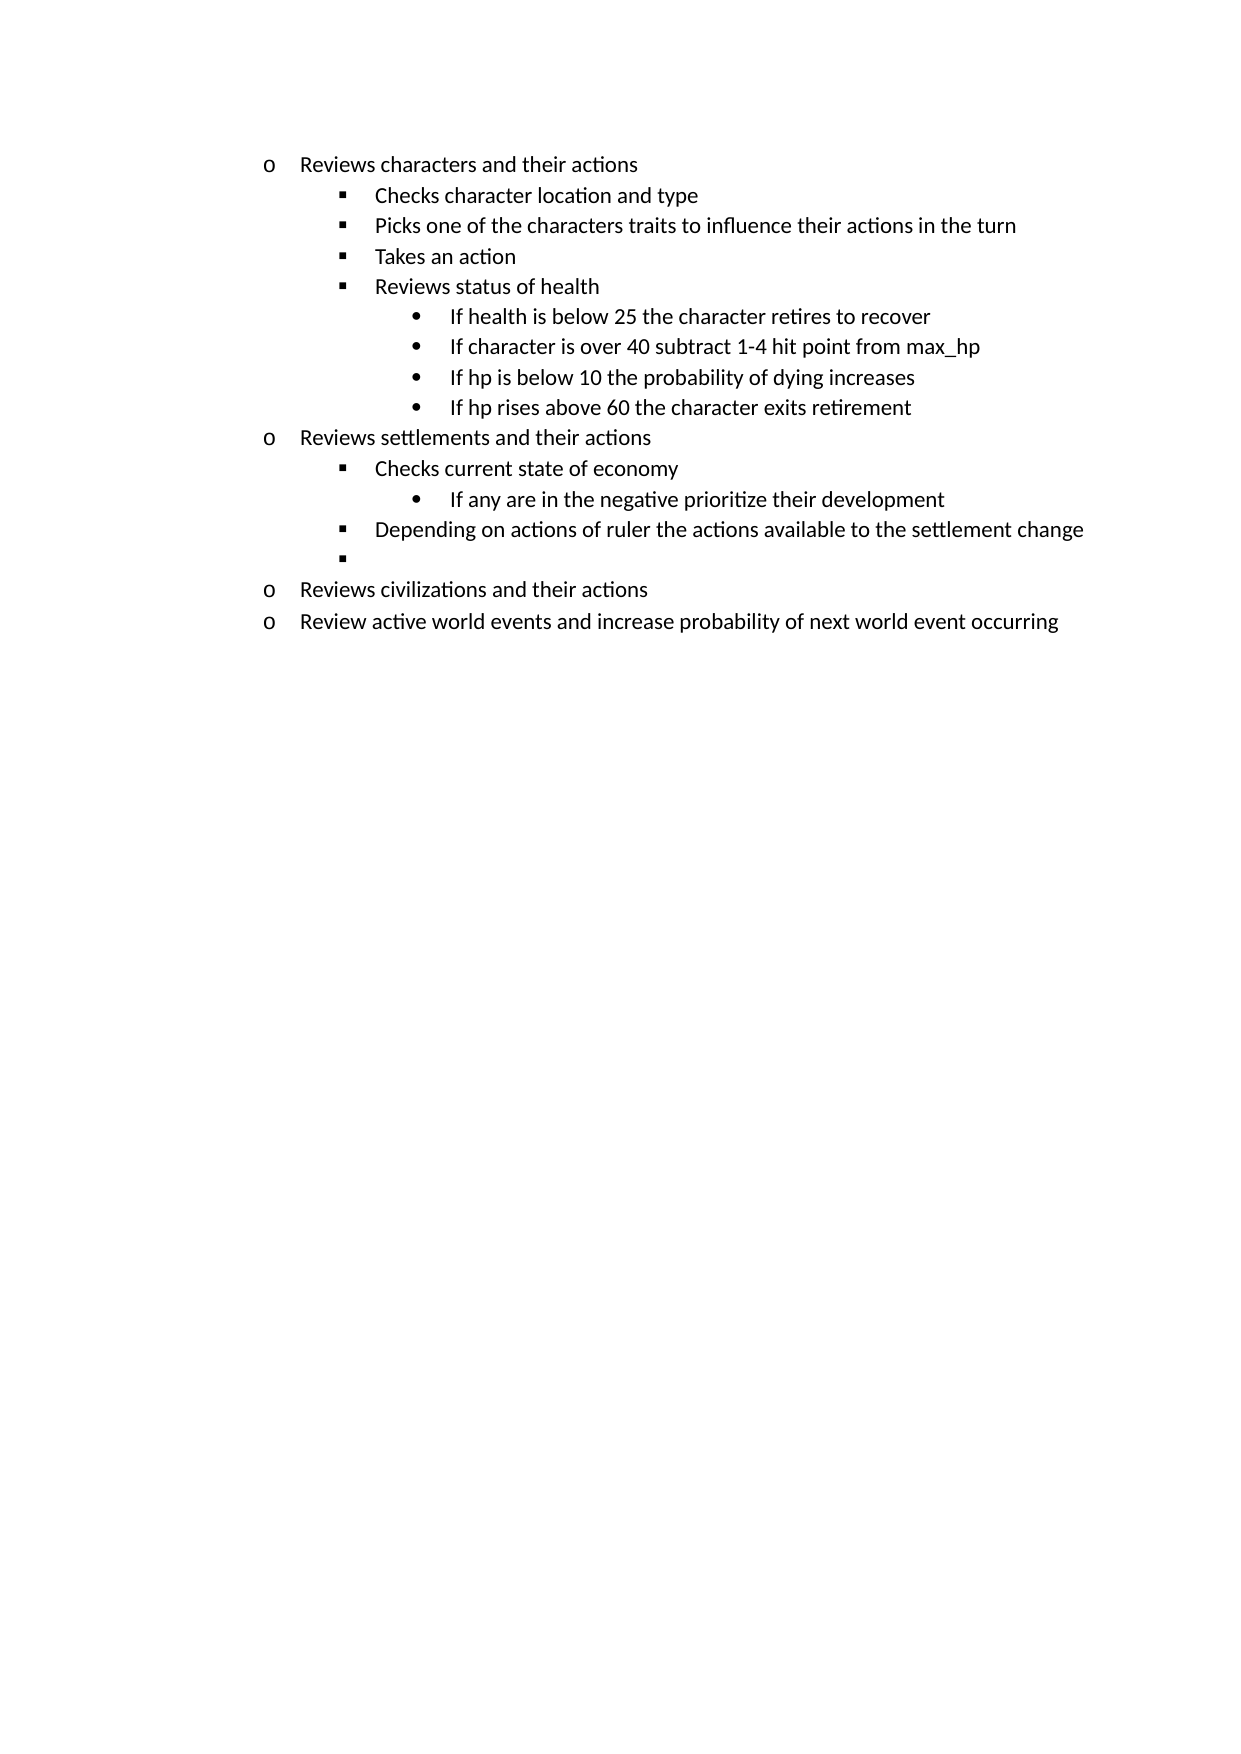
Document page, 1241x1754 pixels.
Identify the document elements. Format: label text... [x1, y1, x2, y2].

list Checks current state of economy [337, 454, 1090, 483]
list If hp is below 10 the probability of dying increases [412, 363, 1090, 391]
list Reviews settlements and their actions [262, 423, 1090, 452]
list Picks one of the characters traits to influence their actions in the turn [337, 212, 1090, 240]
list Reviews characters and their actions [262, 150, 1090, 179]
list Reviews status of health [337, 272, 1090, 300]
list If any are in the negative prioritize their development [412, 485, 1090, 513]
list Review active world events and increase probability of next world event occurring [262, 607, 1090, 636]
list If character is over 40 subtract 1-4 hit point from max_hp [412, 332, 1090, 361]
list Depending on actions of ruler the actions available to the settlement change [337, 515, 1090, 543]
list Reviews civilizations and their actions [262, 575, 1090, 604]
list Checks character location and type [337, 181, 1090, 209]
list Takes an action [337, 242, 1090, 270]
list If health is below 25 the character retires to recover [412, 302, 1090, 330]
list If hp rises above 60 the character exits retirement [412, 393, 1090, 421]
